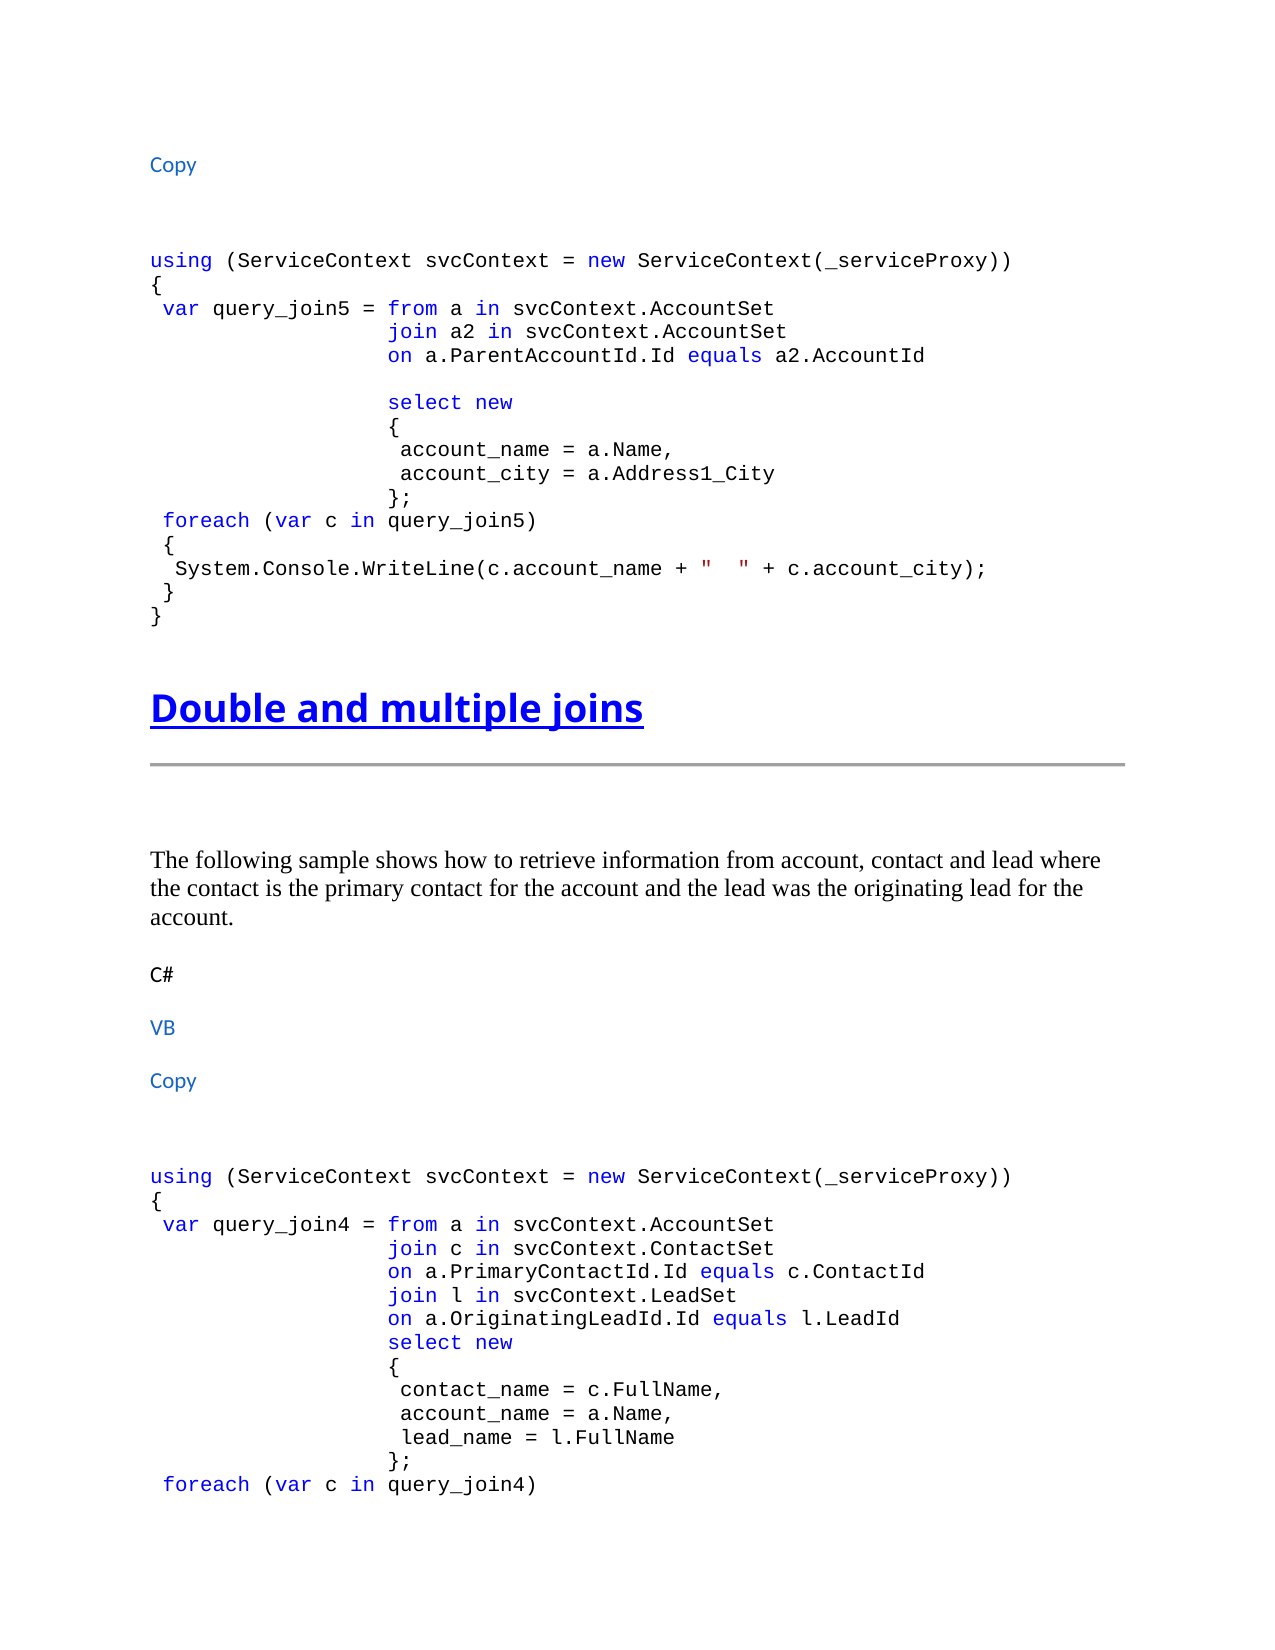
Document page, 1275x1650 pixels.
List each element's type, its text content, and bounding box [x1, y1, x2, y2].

text select new [150, 1332, 1125, 1356]
text { [150, 1356, 1125, 1379]
text on a.OriginatingLeadId.Id equals l.LeadId [150, 1308, 1125, 1332]
text }; [150, 1450, 1125, 1474]
text join c in svcContext.ContactSet [150, 1237, 1125, 1261]
text VB [150, 1013, 1125, 1041]
text join l in svcContext.LeadSet [150, 1285, 1125, 1308]
text foreach (var c in query_join4) [150, 1474, 1125, 1498]
text using (ServiceContext svcContext = new ServiceContext(_serviceProxy)) [150, 250, 1125, 274]
text } [150, 605, 1125, 629]
text account_city = a.Address1_City [150, 463, 1125, 487]
text on a.PrimaryContactId.Id equals c.ContactId [150, 1261, 1125, 1285]
text on a.ParentAccountId.Id equals a2.AccountId [150, 345, 1125, 368]
text { [150, 1190, 1125, 1214]
text Copy [150, 1066, 1125, 1094]
text { [150, 416, 1125, 439]
text using (ServiceContext svcContext = new ServiceContext(_serviceProxy)) [150, 1167, 1125, 1190]
text account_name = a.Name, [150, 1403, 1125, 1427]
subtitle Double and multiple joins [150, 681, 1125, 734]
text foreach (var c in query_join5) [150, 510, 1125, 534]
text System.Console.WriteLine(c.account_name + " " + c.account_city); [150, 558, 1125, 581]
text }; [150, 487, 1125, 510]
text The following sample shows how to retrieve information from account, contact and lead where the contact is the primary contact for the account and the lead was the originating lead for the account. [150, 845, 1125, 931]
text account_name = a.Name, [150, 439, 1125, 463]
text var query_join5 = from a in svcContext.AccountSet [150, 298, 1125, 321]
text select new [150, 392, 1125, 416]
text join a2 in svcContext.AccountSet [150, 321, 1125, 345]
text contact_name = c.FullName, [150, 1379, 1125, 1403]
text C# [150, 960, 1125, 988]
text } [150, 581, 1125, 605]
text lead_name = l.FullName [150, 1427, 1125, 1450]
text Copy [150, 150, 1125, 178]
text { [150, 274, 1125, 298]
text { [150, 534, 1125, 558]
text var query_join4 = from a in svcContext.AccountSet [150, 1214, 1125, 1237]
